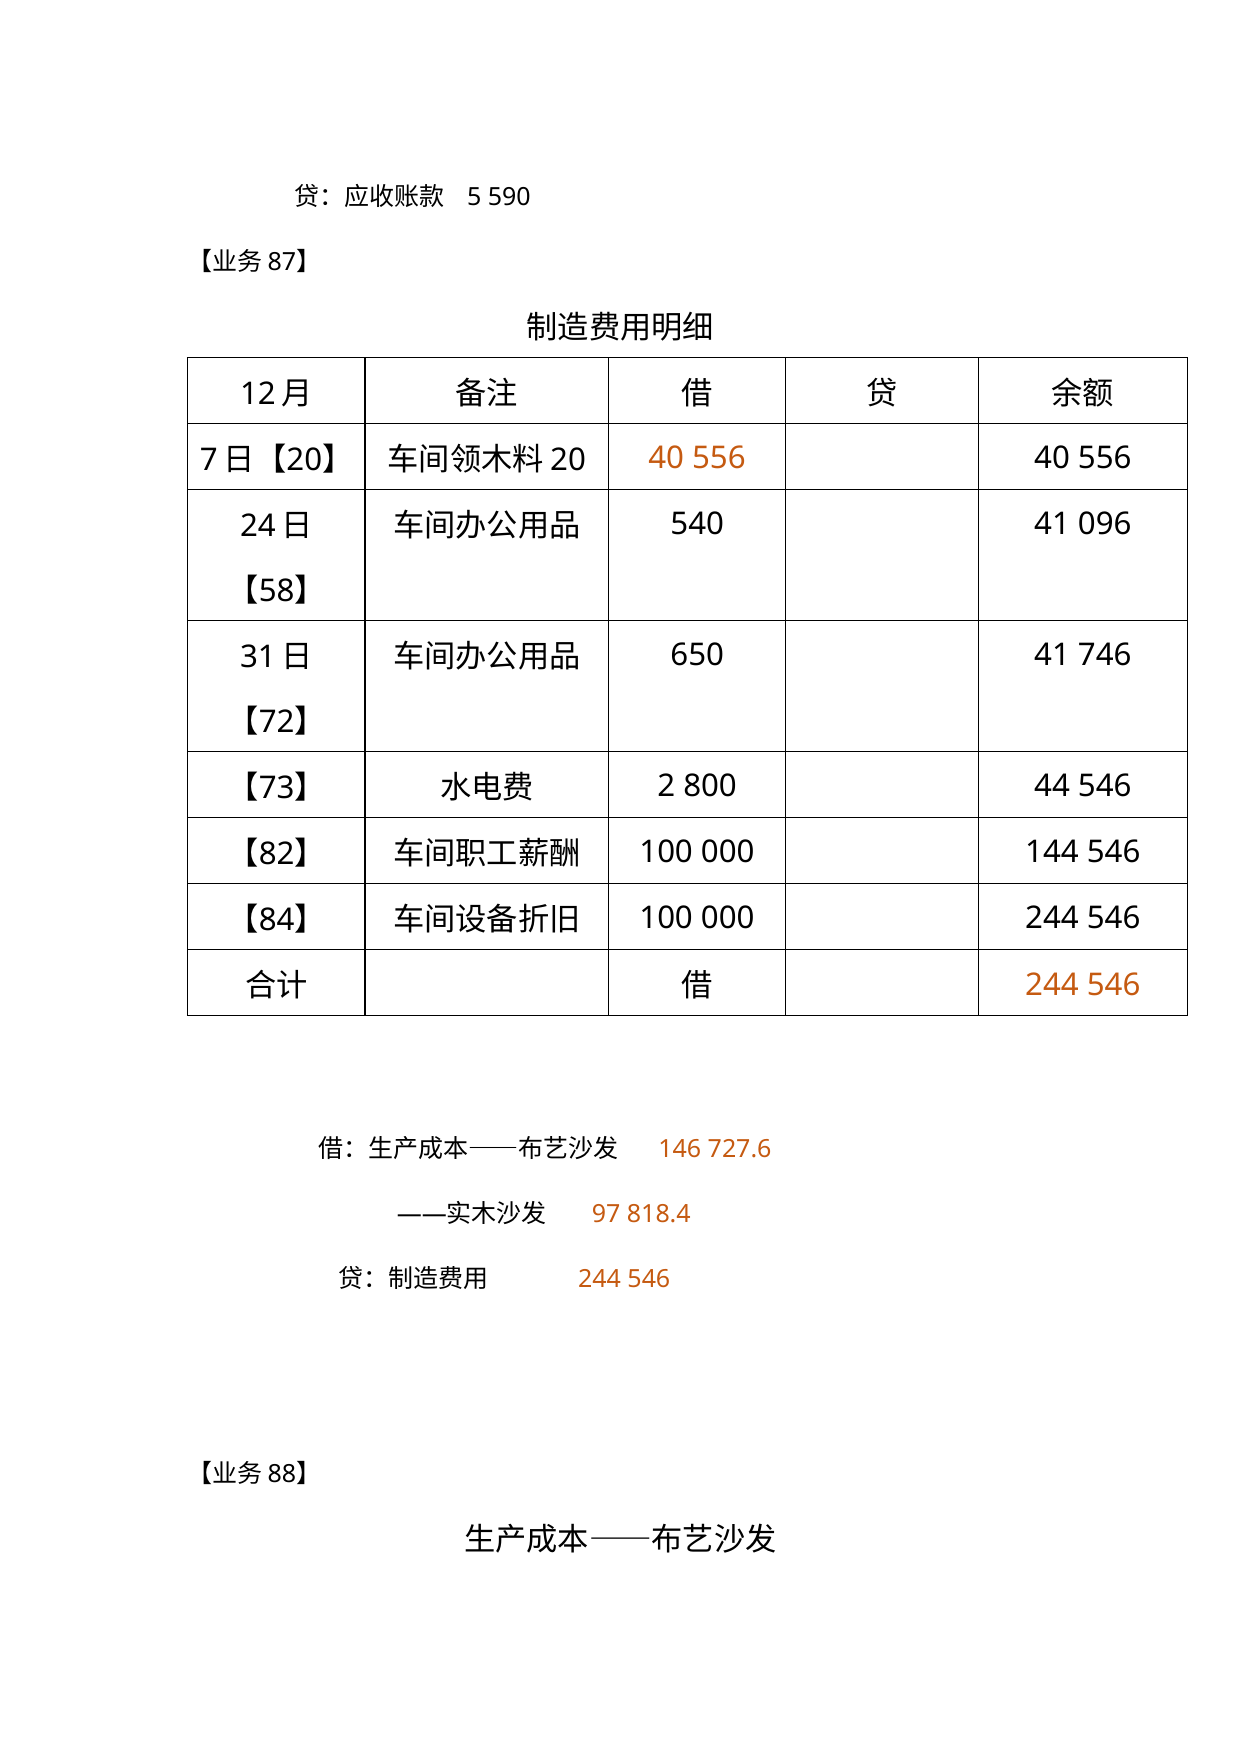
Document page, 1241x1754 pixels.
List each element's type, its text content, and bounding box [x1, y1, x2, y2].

table_cell 【73】 [188, 752, 364, 817]
list 贷：应收账款 5 590 [231, 162, 1053, 227]
text 制造费用明细 [187, 292, 1053, 357]
table_cell 100 000 [609, 818, 785, 883]
table_cell 100 000 [609, 884, 785, 949]
table_header 贷 [786, 358, 978, 423]
table_cell [786, 752, 978, 817]
table_cell [366, 950, 608, 1015]
table_cell 【84】 [188, 884, 364, 949]
list 【业务88】 [187, 1439, 1053, 1504]
table_cell 车间设备折旧 [366, 884, 608, 949]
table_cell 40 556 [979, 424, 1187, 489]
table_cell [786, 818, 978, 883]
table_cell 31日【72】 [188, 621, 364, 751]
table_header 余额 [979, 358, 1187, 423]
list 贷：制造费用 244 546 [275, 1244, 1053, 1309]
table_cell [786, 490, 978, 620]
table_cell 7日【20】 [188, 424, 364, 489]
table_header 借 [609, 358, 785, 423]
table_cell 650 [609, 621, 785, 751]
table_cell 40 556 [609, 424, 785, 489]
table_cell 车间办公用品 [366, 490, 608, 620]
table_cell 车间领木料20 [366, 424, 608, 489]
table_header 备注 [366, 358, 608, 423]
table_cell 【82】 [188, 818, 364, 883]
text 生产成本——布艺沙发 [187, 1504, 1053, 1569]
table_header 12月 [188, 358, 364, 423]
table_cell 244 546 [979, 884, 1187, 949]
table_cell [786, 621, 978, 751]
table_cell 24日【58】 [188, 490, 364, 620]
table_cell 水电费 [366, 752, 608, 817]
table_cell [786, 950, 978, 1015]
table_cell 244 546 [979, 950, 1187, 1015]
table_cell 540 [609, 490, 785, 620]
table_cell 41 746 [979, 621, 1187, 751]
table_cell 借 [609, 950, 785, 1015]
table_cell 41 096 [979, 490, 1187, 620]
table_cell 144 546 [979, 818, 1187, 883]
list ——实木沙发 97 818.4 [275, 1179, 1053, 1244]
table_cell [786, 884, 978, 949]
list 【业务87】 [187, 227, 1053, 292]
table_cell [786, 424, 978, 489]
list 借：生产成本——布艺沙发 146 727.6 [275, 1114, 1053, 1179]
table_cell 2 800 [609, 752, 785, 817]
table_cell 车间办公用品 [366, 621, 608, 751]
table_cell 44 546 [979, 752, 1187, 817]
table_cell 合计 [188, 950, 364, 1015]
table_cell 车间职工薪酬 [366, 818, 608, 883]
